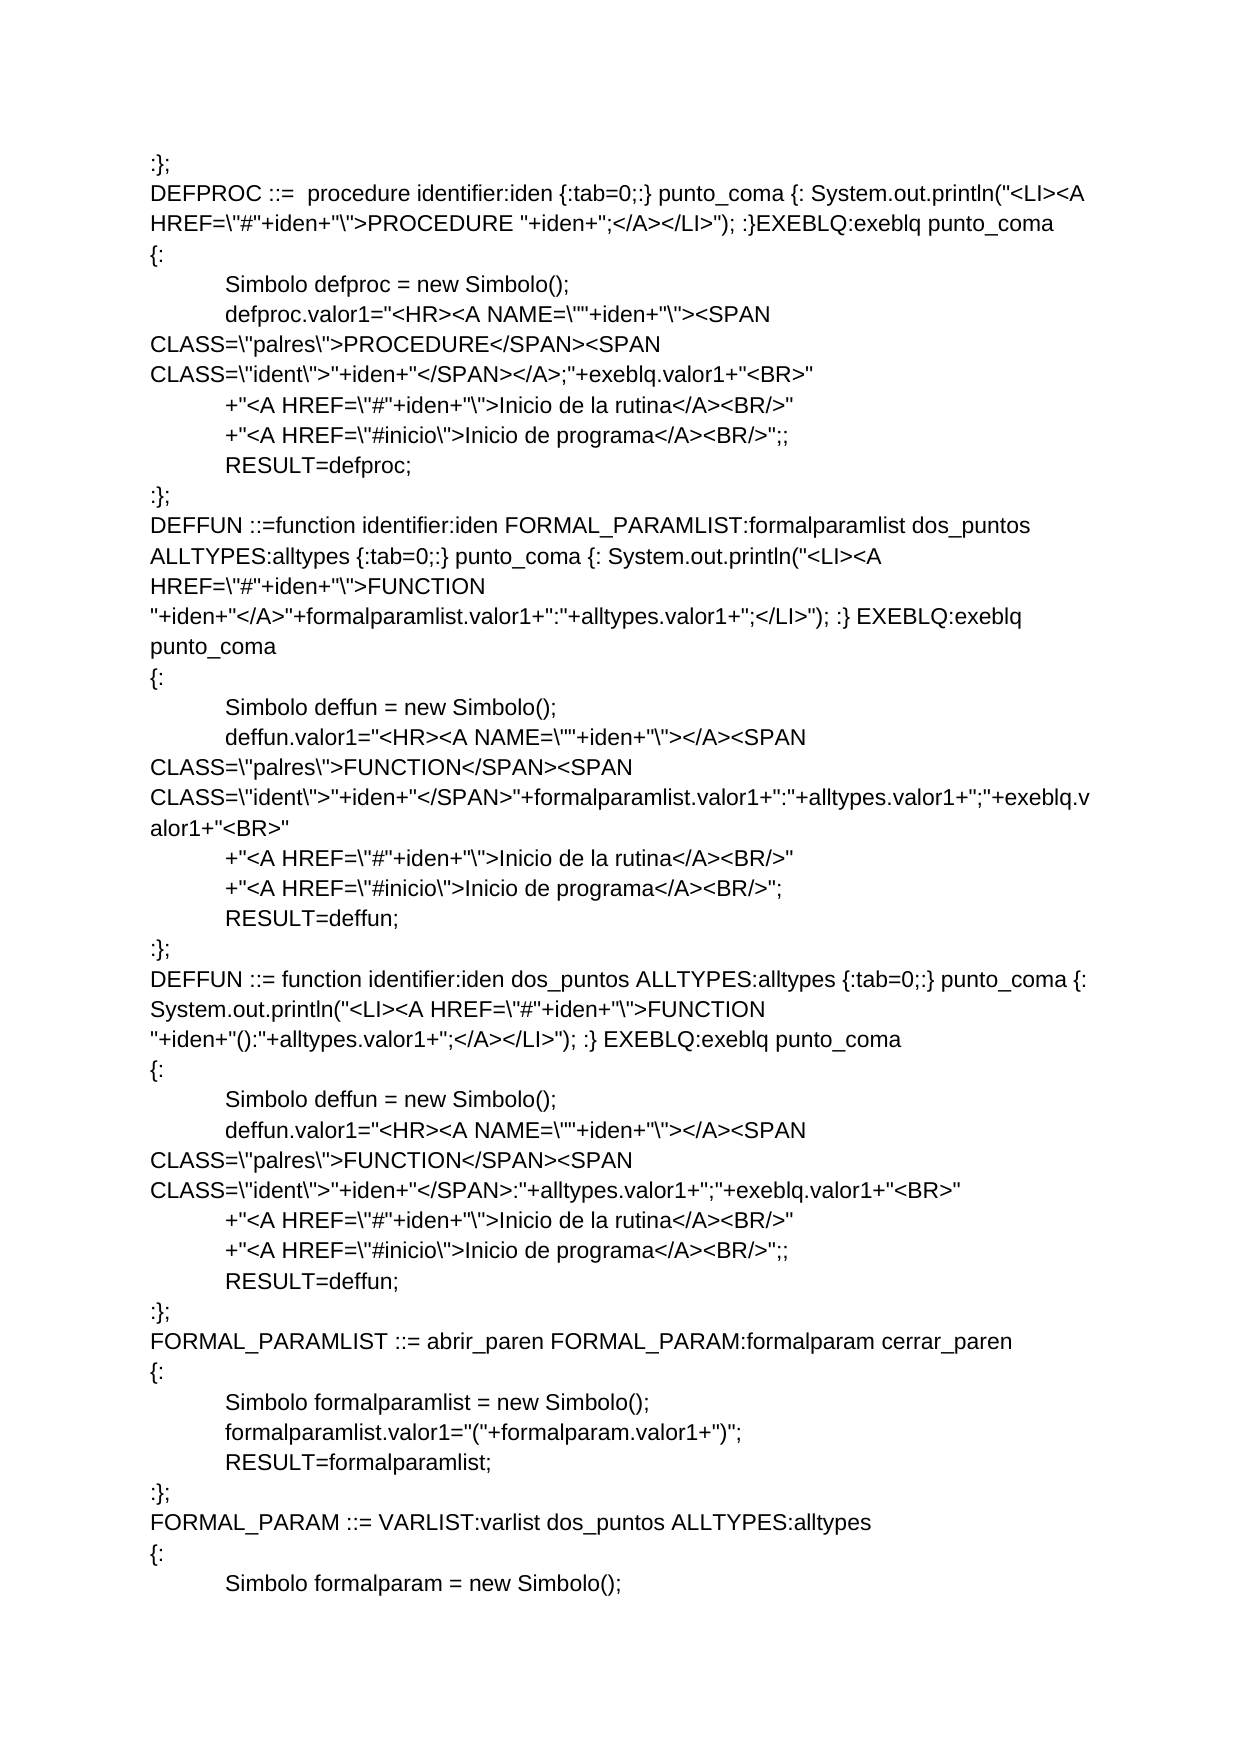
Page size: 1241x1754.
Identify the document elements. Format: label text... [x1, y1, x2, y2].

text deffun.valor1="<HR><A NAME=\""+iden+"\"></A><SPAN CLASS=\"palres\">FUNCTION</SPAN><SPAN CLASS=\"ident\">"+iden+"</SPAN>"+formalparamlist.valor1+":"+alltypes.valor1+";"+exeblq.valor1+"<BR>" [150, 724, 1090, 841]
text Simbolo formalparam = new Simbolo(); [150, 1570, 1090, 1596]
text RESULT=defproc; [150, 452, 1090, 478]
text +"<A HREF=\"#inicio\">Inicio de programa</A><BR/>"; [150, 875, 1090, 901]
text :}; [150, 1298, 1090, 1324]
text FORMAL_PARAM ::= VARLIST:varlist dos_puntos ALLTYPES:alltypes [150, 1509, 1090, 1536]
text :}; [150, 1479, 1090, 1506]
text DEFFUN ::=function identifier:iden FORMAL_PARAMLIST:formalparamlist dos_puntos ALLTYPES:alltypes {:tab=0;:} punto_coma {: System.out.println("<LI><A HREF=\"#"+iden+"\">FUNCTION "+iden+"</A>"+formalparamlist.valor1+":"+alltypes.valor1+";</LI>"); :} EXEBLQ:exeblq punto_coma [150, 512, 1090, 660]
text deffun.valor1="<HR><A NAME=\""+iden+"\"></A><SPAN CLASS=\"palres\">FUNCTION</SPAN><SPAN CLASS=\"ident\">"+iden+"</SPAN>:"+alltypes.valor1+";"+exeblq.valor1+"<BR>" [150, 1117, 1090, 1203]
text Simbolo defproc = new Simbolo(); [150, 271, 1090, 297]
text DEFFUN ::= function identifier:iden dos_puntos ALLTYPES:alltypes {:tab=0;:} punto_coma {: System.out.println("<LI><A HREF=\"#"+iden+"\">FUNCTION "+iden+"():"+alltypes.valor1+";</A></LI>"); :} EXEBLQ:exeblq punto_coma [150, 966, 1090, 1052]
text :}; [150, 150, 1090, 176]
text RESULT=formalparamlist; [150, 1449, 1090, 1475]
text defproc.valor1="<HR><A NAME=\""+iden+"\"><SPAN CLASS=\"palres\">PROCEDURE</SPAN><SPAN CLASS=\"ident\">"+iden+"</SPAN></A>;"+exeblq.valor1+"<BR>" [150, 301, 1090, 388]
text :}; [150, 935, 1090, 962]
text RESULT=deffun; [150, 905, 1090, 932]
text formalparamlist.valor1="("+formalparam.valor1+")"; [150, 1419, 1090, 1445]
text DEFPROC ::= procedure identifier:iden {:tab=0;:} punto_coma {: System.out.println("<LI><A HREF=\"#"+iden+"\">PROCEDURE "+iden+";</A></LI>"); :}EXEBLQ:exeblq punto_coma [150, 180, 1090, 237]
text Simbolo deffun = new Simbolo(); [150, 1086, 1090, 1113]
text +"<A HREF=\"#"+iden+"\">Inicio de la rutina</A><BR/>" [150, 392, 1090, 418]
text {: [150, 1539, 1090, 1566]
text +"<A HREF=\"#"+iden+"\">Inicio de la rutina</A><BR/>" [150, 1207, 1090, 1234]
text {: [150, 241, 1090, 267]
text :}; [150, 482, 1090, 509]
text Simbolo formalparamlist = new Simbolo(); [150, 1388, 1090, 1415]
text {: [150, 663, 1090, 690]
text Simbolo deffun = new Simbolo(); [150, 694, 1090, 720]
text +"<A HREF=\"#inicio\">Inicio de programa</A><BR/>";; [150, 422, 1090, 448]
text {: [150, 1358, 1090, 1385]
text +"<A HREF=\"#"+iden+"\">Inicio de la rutina</A><BR/>" [150, 845, 1090, 871]
text FORMAL_PARAMLIST ::= abrir_paren FORMAL_PARAM:formalparam cerrar_paren [150, 1328, 1090, 1354]
text {: [150, 1056, 1090, 1083]
text RESULT=deffun; [150, 1268, 1090, 1294]
text +"<A HREF=\"#inicio\">Inicio de programa</A><BR/>";; [150, 1237, 1090, 1264]
